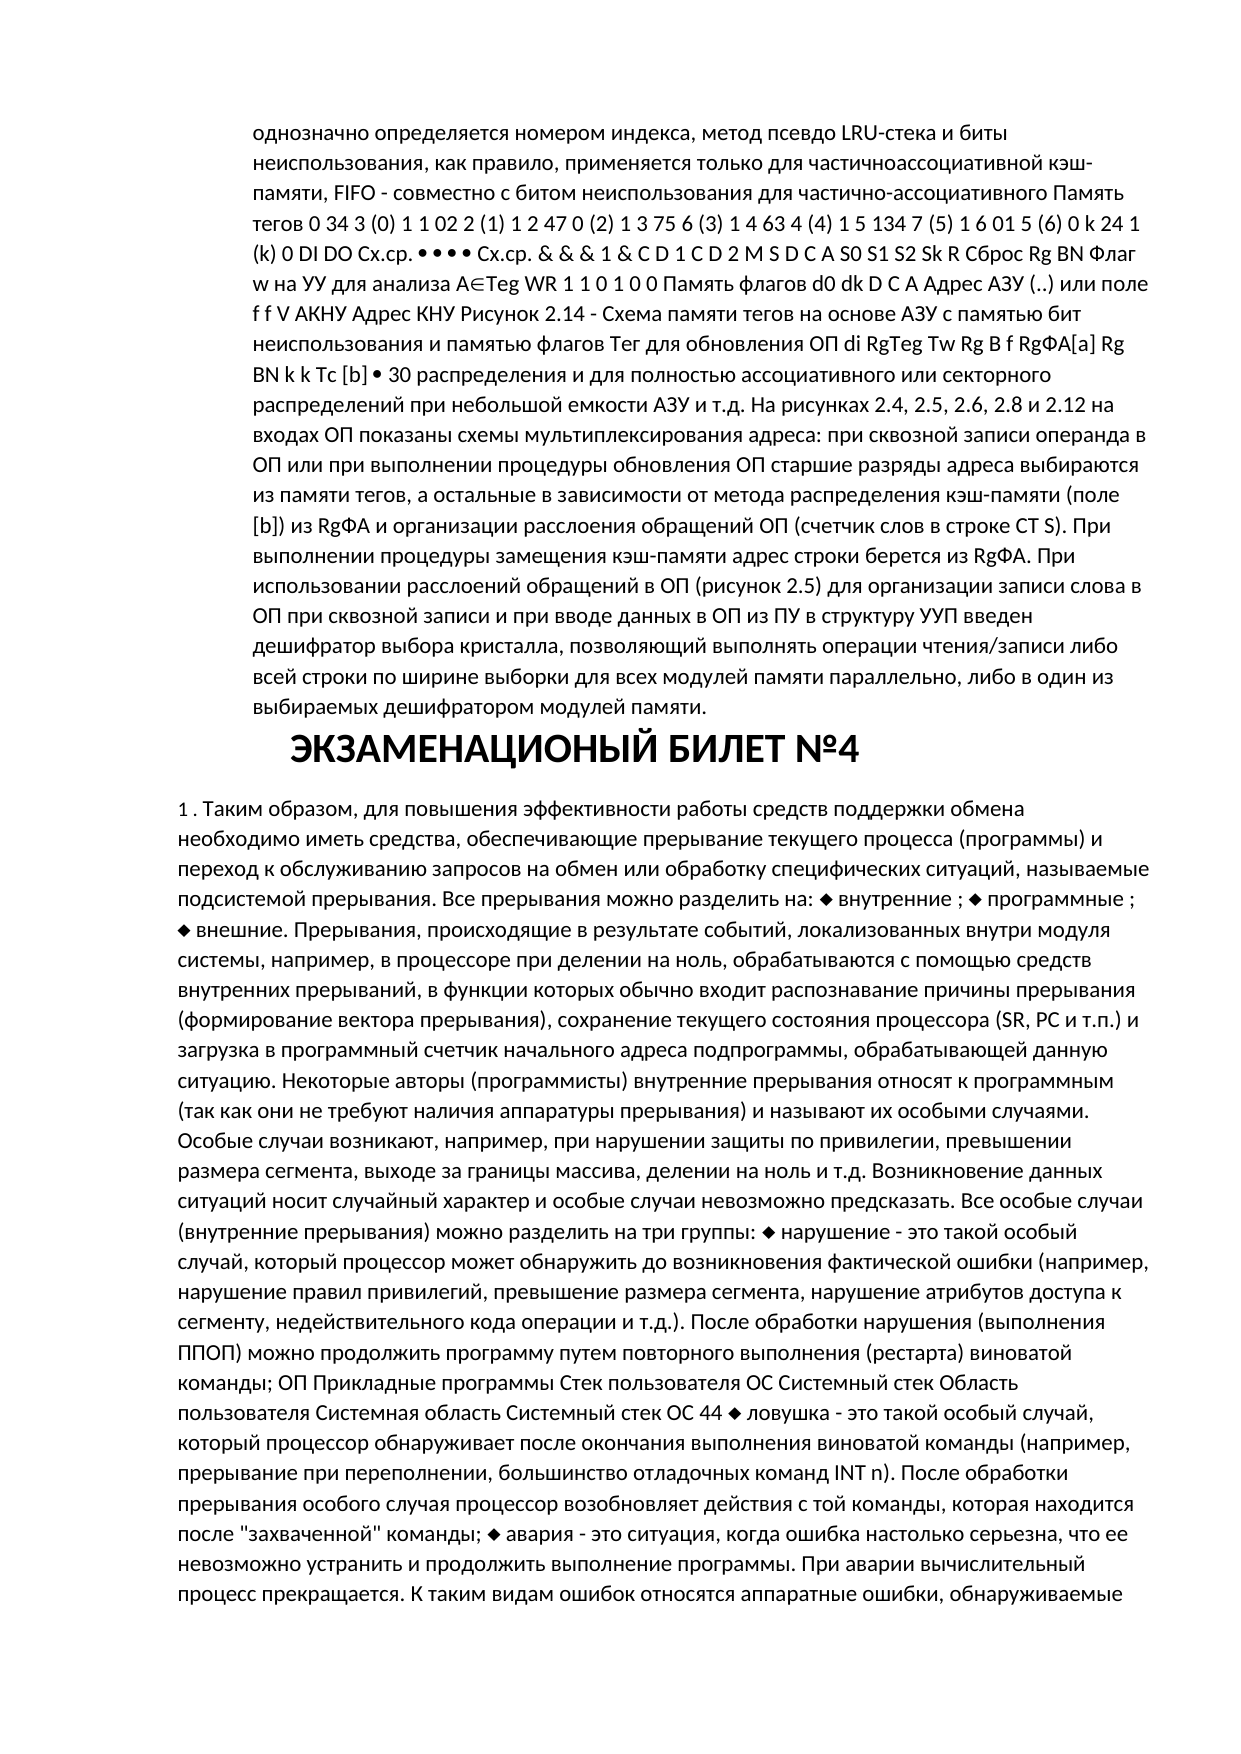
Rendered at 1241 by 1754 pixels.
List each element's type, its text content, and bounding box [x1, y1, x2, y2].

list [215, 118, 1152, 720]
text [177, 794, 1152, 1607]
list ЭКЗАМЕНАЦИОНЫЙ БИЛЕТ №4 [290, 722, 1152, 773]
